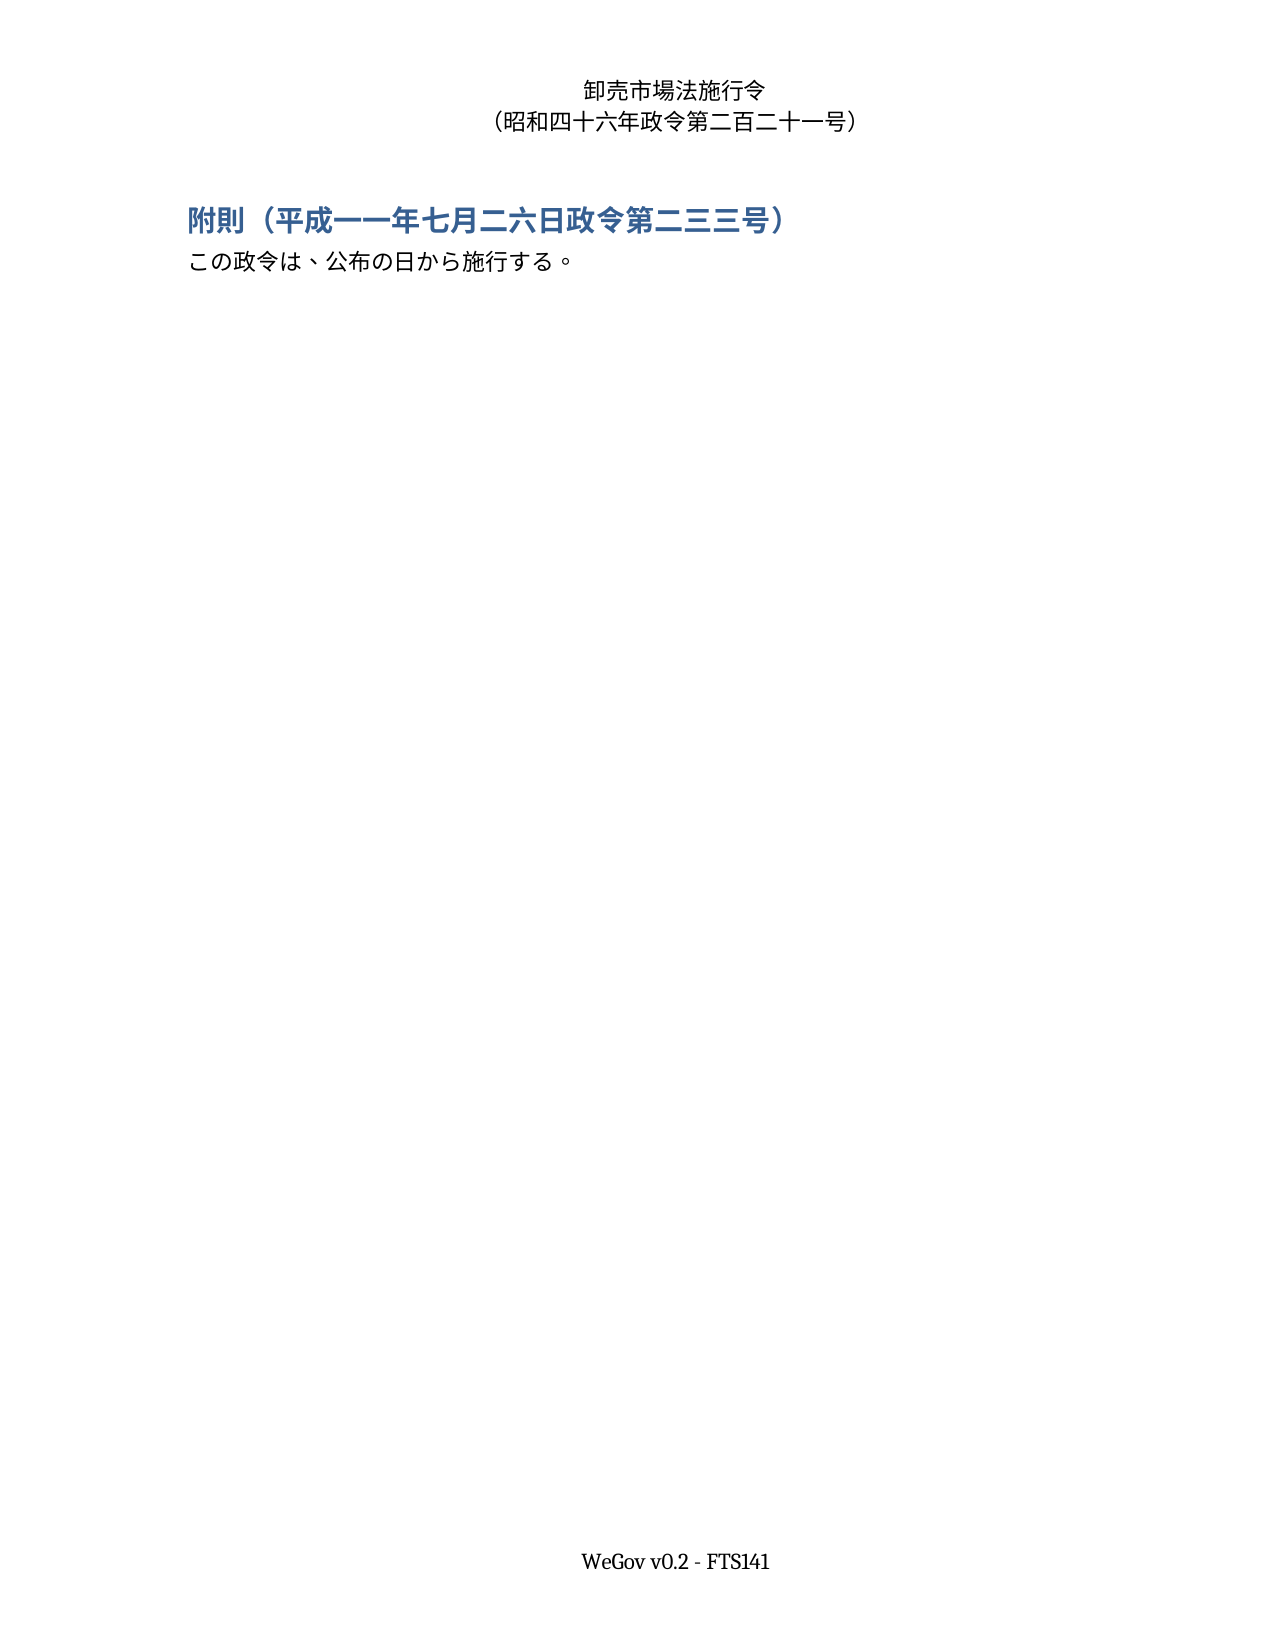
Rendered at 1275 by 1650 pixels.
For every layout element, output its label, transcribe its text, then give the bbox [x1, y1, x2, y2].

text この政令は、公布の日から施行する。 [187, 246, 1087, 277]
subtitle 附則（平成一一年七月二六日政令第二三三号） [187, 200, 1087, 240]
